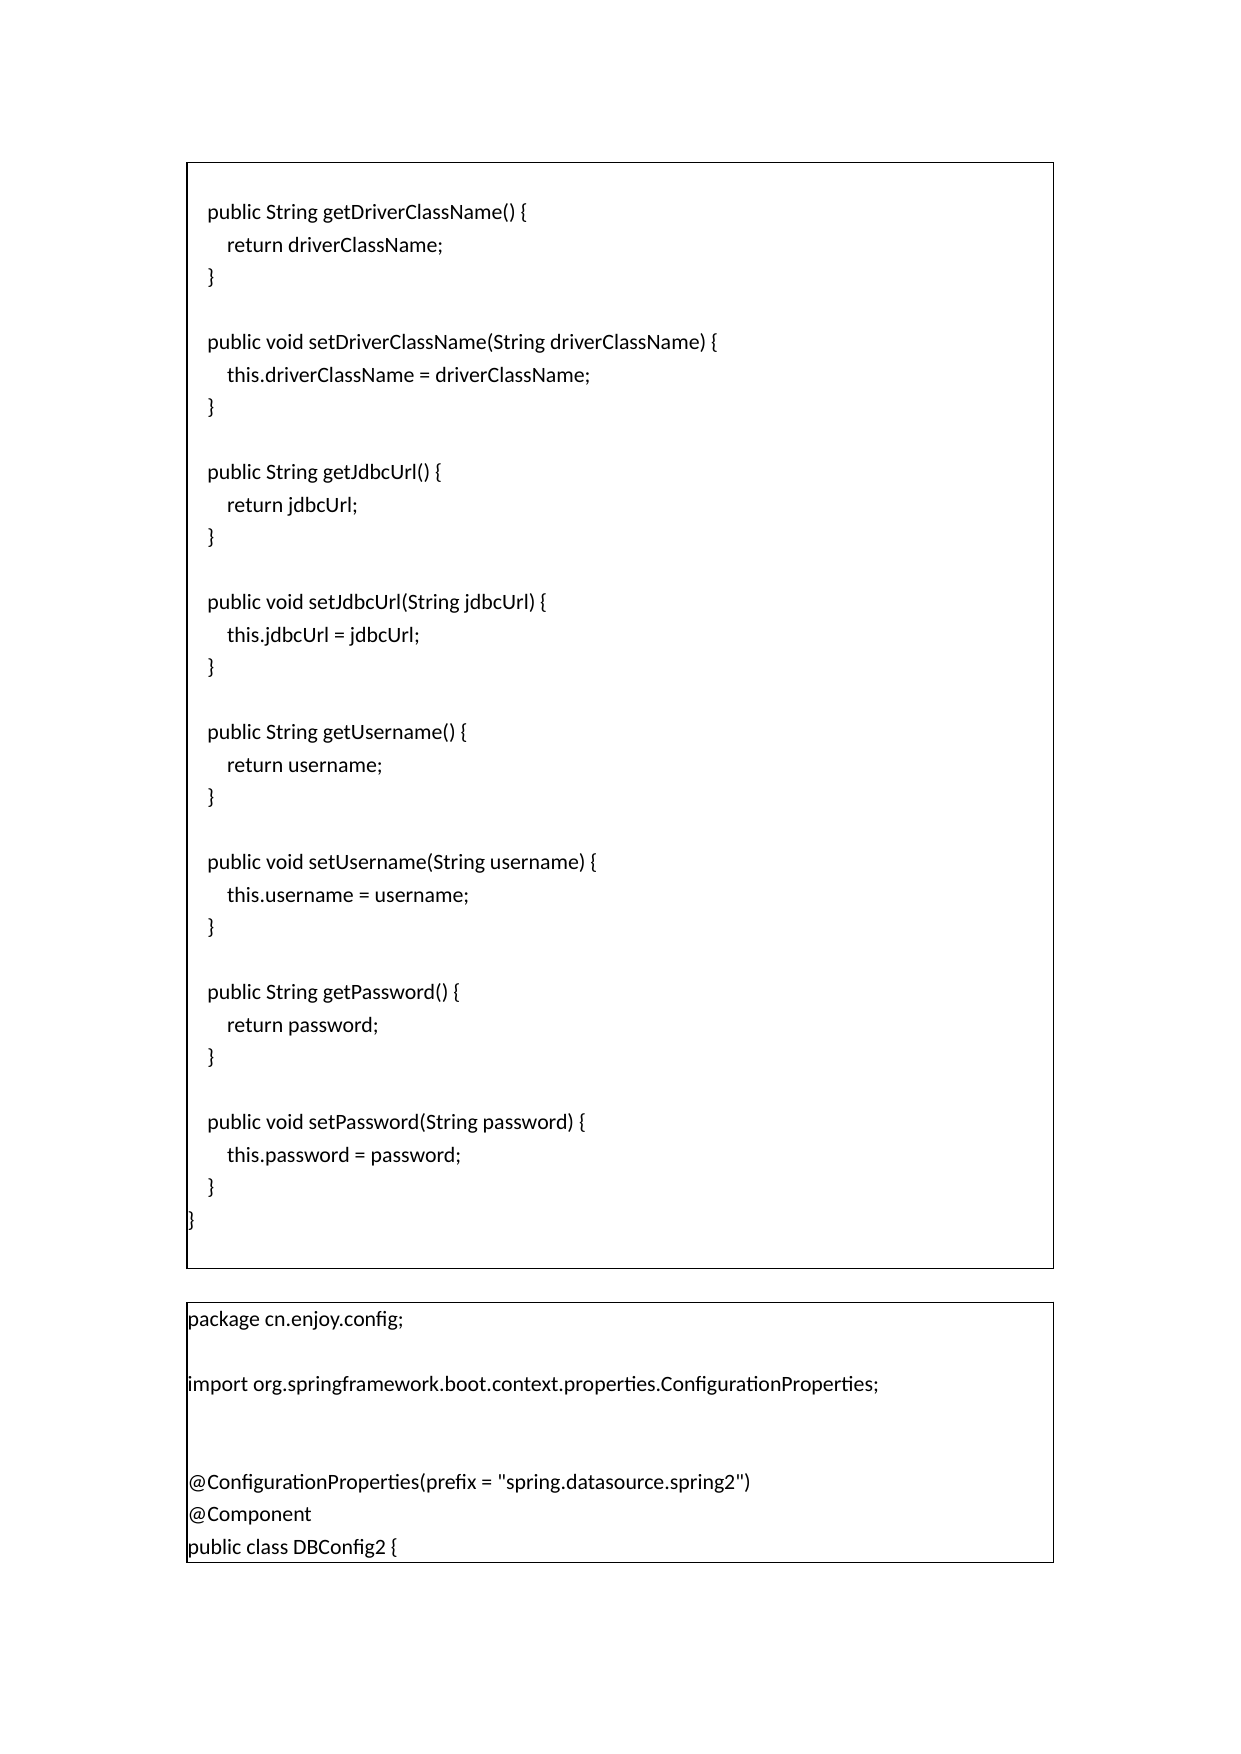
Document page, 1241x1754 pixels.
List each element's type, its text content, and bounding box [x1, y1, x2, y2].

text } [188, 1203, 1053, 1236]
text public String getPassword() { [188, 976, 1053, 1008]
text } [188, 911, 1053, 943]
text } [188, 781, 1053, 813]
text this.jdbcUrl = jdbcUrl; [188, 618, 1053, 651]
text return jdbcUrl; [188, 488, 1053, 521]
text } [188, 391, 1053, 423]
text this.username = username; [188, 878, 1053, 911]
text public void setPassword(String password) { [188, 1106, 1053, 1138]
text @Component [188, 1498, 1053, 1530]
text } [188, 1041, 1053, 1073]
text } [188, 261, 1053, 293]
text } [188, 651, 1053, 683]
text public void setJdbcUrl(String jdbcUrl) { [188, 586, 1053, 618]
text public String getJdbcUrl() { [188, 456, 1053, 488]
text import org.springframework.boot.context.properties.ConfigurationProperties; [188, 1368, 1053, 1400]
text public void setDriverClassName(String driverClassName) { [188, 326, 1053, 358]
text } [188, 521, 1053, 553]
text @ConfigurationProperties(prefix = "spring.datasource.spring2") [188, 1465, 1053, 1498]
text } [188, 1171, 1053, 1203]
text public String getDriverClassName() { [188, 196, 1053, 228]
text public String getUsername() { [188, 716, 1053, 748]
text return password; [188, 1008, 1053, 1041]
text public class DBConfig2 { [188, 1530, 1053, 1562]
text this.driverClassName = driverClassName; [188, 358, 1053, 391]
text public void setUsername(String username) { [188, 846, 1053, 878]
text return username; [188, 748, 1053, 781]
text package cn.enjoy.config; [188, 1303, 1053, 1335]
text this.password = password; [188, 1138, 1053, 1171]
text return driverClassName; [188, 228, 1053, 261]
